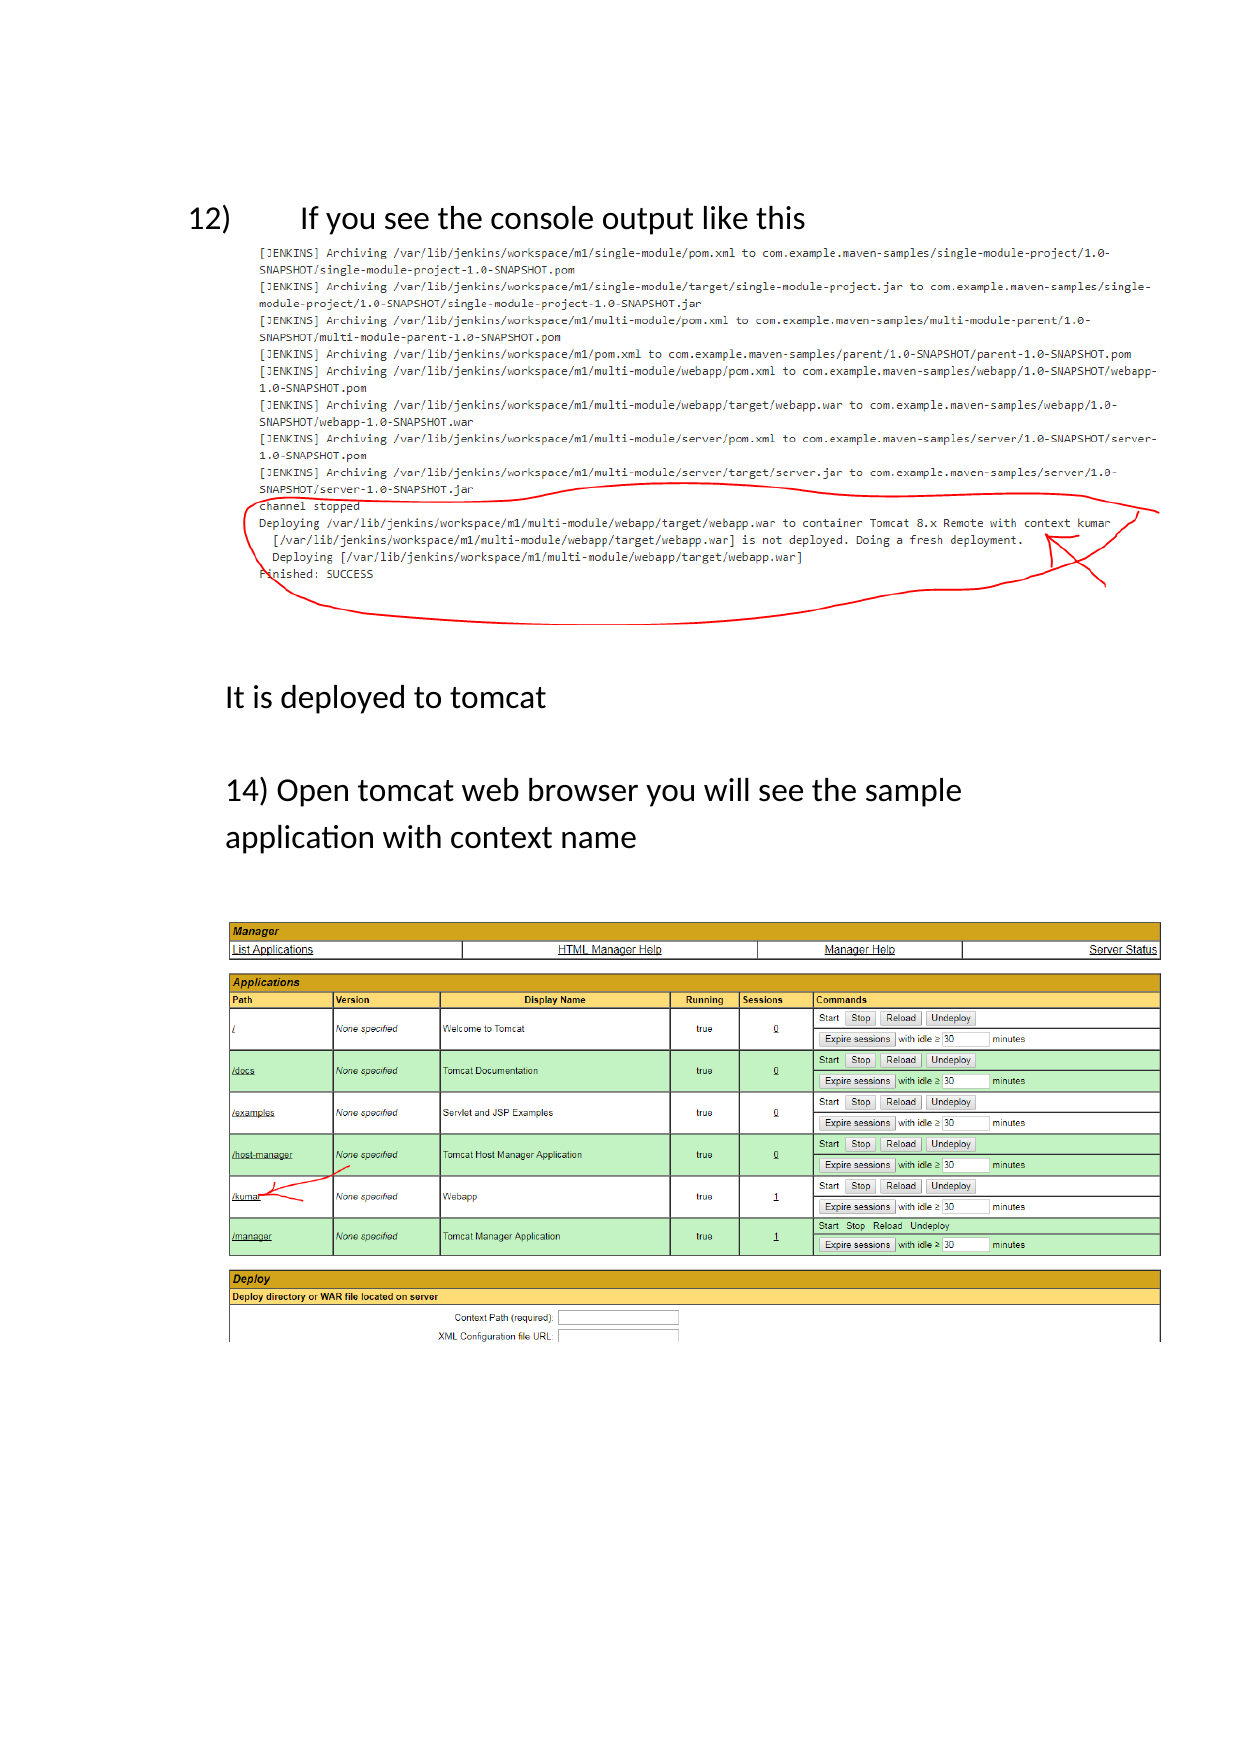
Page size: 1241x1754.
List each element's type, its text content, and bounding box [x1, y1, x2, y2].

picture [225, 909, 1166, 1342]
list It is deployed to tomcat [225, 676, 1090, 717]
list If you see the console output like this [187, 197, 1090, 237]
picture [225, 243, 1166, 625]
list 14) Open tomcat web browser you will see the sample application with context name [225, 769, 1090, 857]
